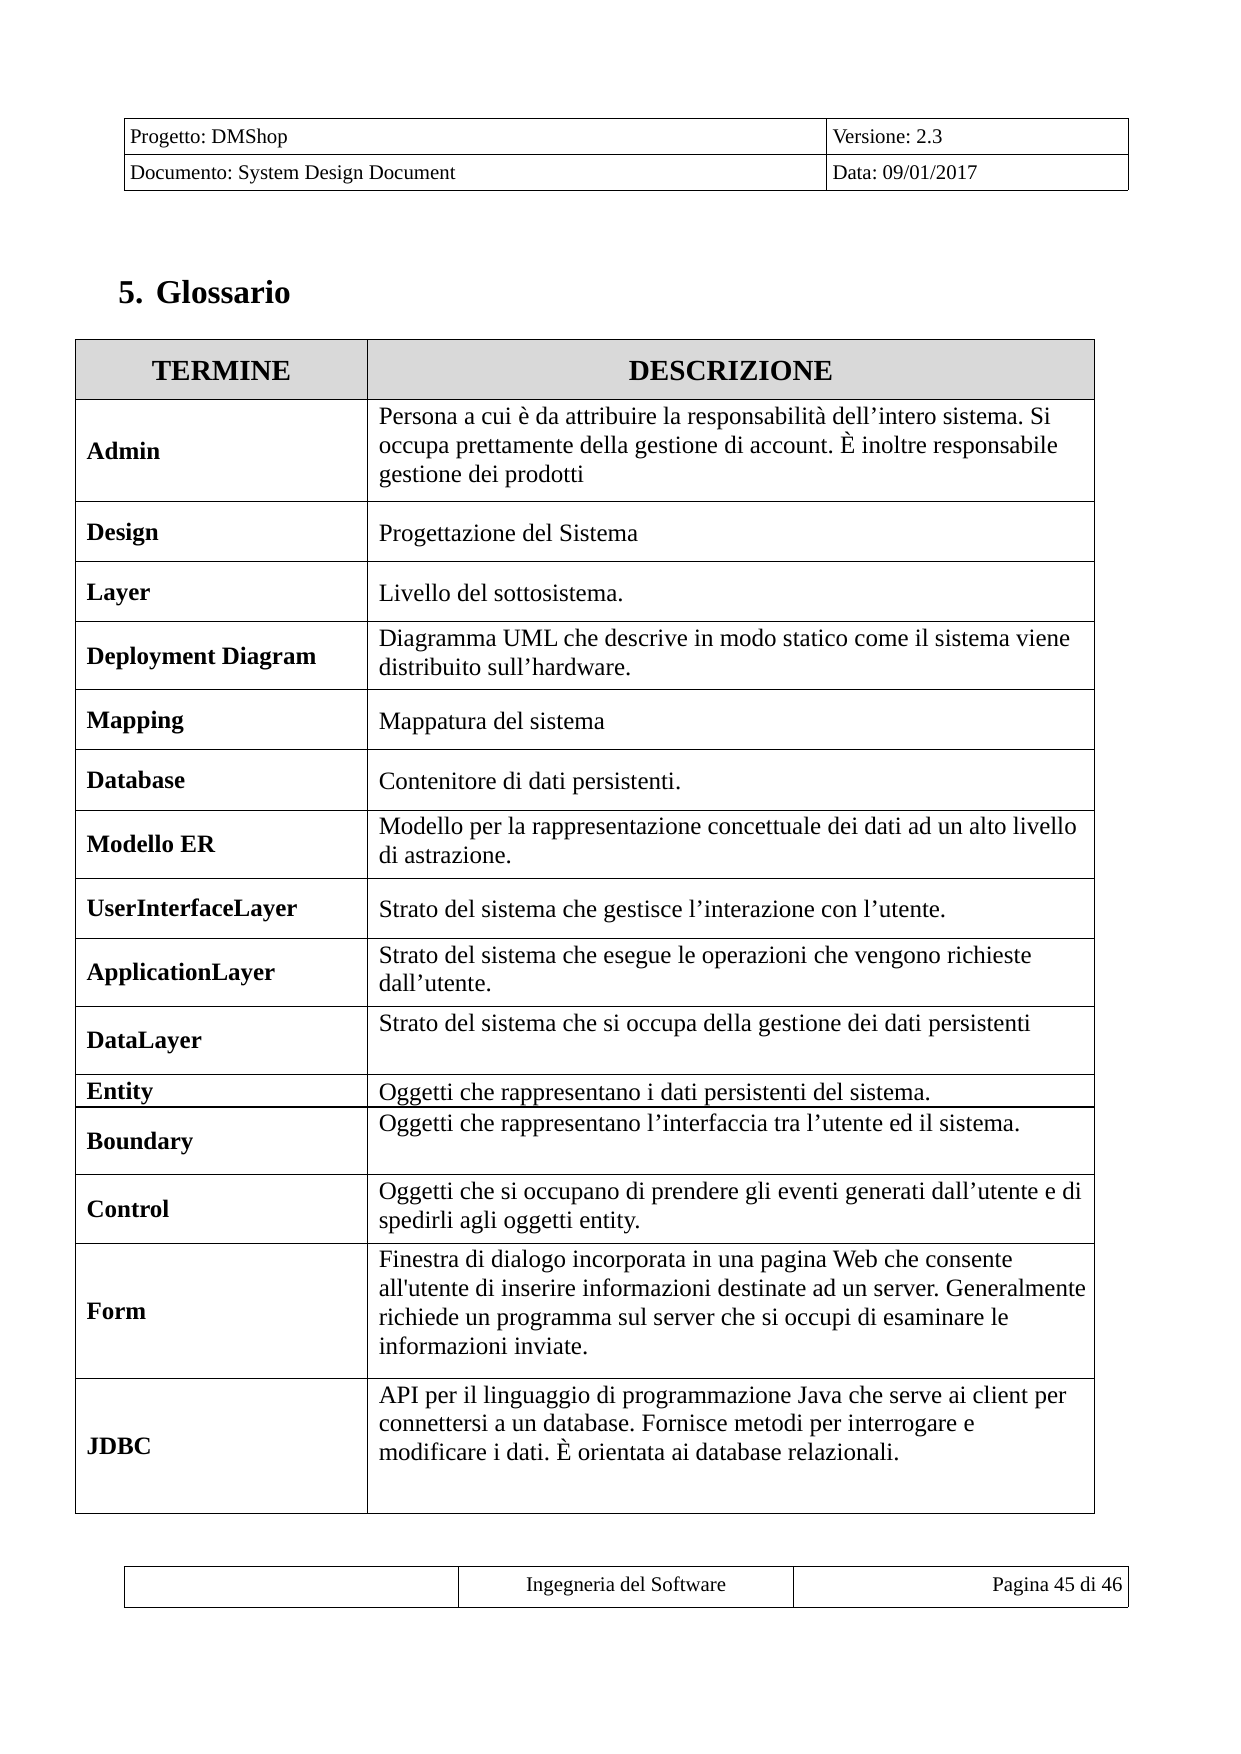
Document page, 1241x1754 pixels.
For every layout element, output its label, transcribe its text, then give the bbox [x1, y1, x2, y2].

table_cell Boundary [76, 1108, 367, 1174]
table_header DESCRIZIONE [368, 340, 1094, 399]
table_cell Persona a cui è da attribuire la responsabilità dell’intero sistema. Si occupa prettamente della gestione di account. È inoltre responsabile gestione dei prodotti [368, 400, 1094, 501]
table_cell Form [76, 1244, 367, 1378]
table_cell Progettazione del Sistema [368, 502, 1094, 561]
table_cell Contenitore di dati persistenti. [368, 750, 1094, 809]
table_cell Mappatura del sistema [368, 690, 1094, 749]
table_cell Oggetti che rappresentano i dati persistenti del sistema. [368, 1075, 1094, 1106]
table_cell Oggetti che si occupano di prendere gli eventi generati dall’utente e di spedirli agli oggetti entity. [368, 1175, 1094, 1243]
table_cell Database [76, 750, 367, 809]
table_cell Strato del sistema che si occupa della gestione dei dati persistenti [368, 1007, 1094, 1074]
subtitle Glossario [118, 272, 1122, 311]
table_cell Livello del sottosistema. [368, 562, 1094, 621]
table_cell Strato del sistema che gestisce l’interazione con l’utente. [368, 879, 1094, 938]
table_cell Control [76, 1175, 367, 1243]
table_cell Entity [76, 1075, 367, 1106]
table_cell Oggetti che rappresentano l’interfaccia tra l’utente ed il sistema. [368, 1108, 1094, 1174]
table_cell Strato del sistema che esegue le operazioni che vengono richieste dall’utente. [368, 939, 1094, 1006]
table_cell Deployment Diagram [76, 622, 367, 689]
table_cell Layer [76, 562, 367, 621]
table_header TERMINE [76, 340, 367, 399]
table_cell ApplicationLayer [76, 939, 367, 1006]
table_cell Admin [76, 400, 367, 501]
table_cell DataLayer [76, 1007, 367, 1074]
table_cell Mapping [76, 690, 367, 749]
table_cell Finestra di dialogo incorporata in una pagina Web che consente all'utente di inserire informazioni destinate ad un server. Generalmente richiede un programma sul server che si occupi di esaminare le informazioni inviate. [368, 1244, 1094, 1378]
table_cell Modello per la rappresentazione concettuale dei dati ad un alto livello di astrazione. [368, 811, 1094, 877]
table_cell Modello ER [76, 811, 367, 877]
table_cell Design [76, 502, 367, 561]
table_cell UserInterfaceLayer [76, 879, 367, 938]
table_cell API per il linguaggio di programmazione Java che serve ai client per connettersi a un database. Fornisce metodi per interrogare e modificare i dati. È orientata ai database relazionali. [368, 1379, 1094, 1513]
table_cell JDBC [76, 1379, 367, 1513]
table_cell Diagramma UML che descrive in modo statico come il sistema viene distribuito sull’hardware. [368, 622, 1094, 689]
